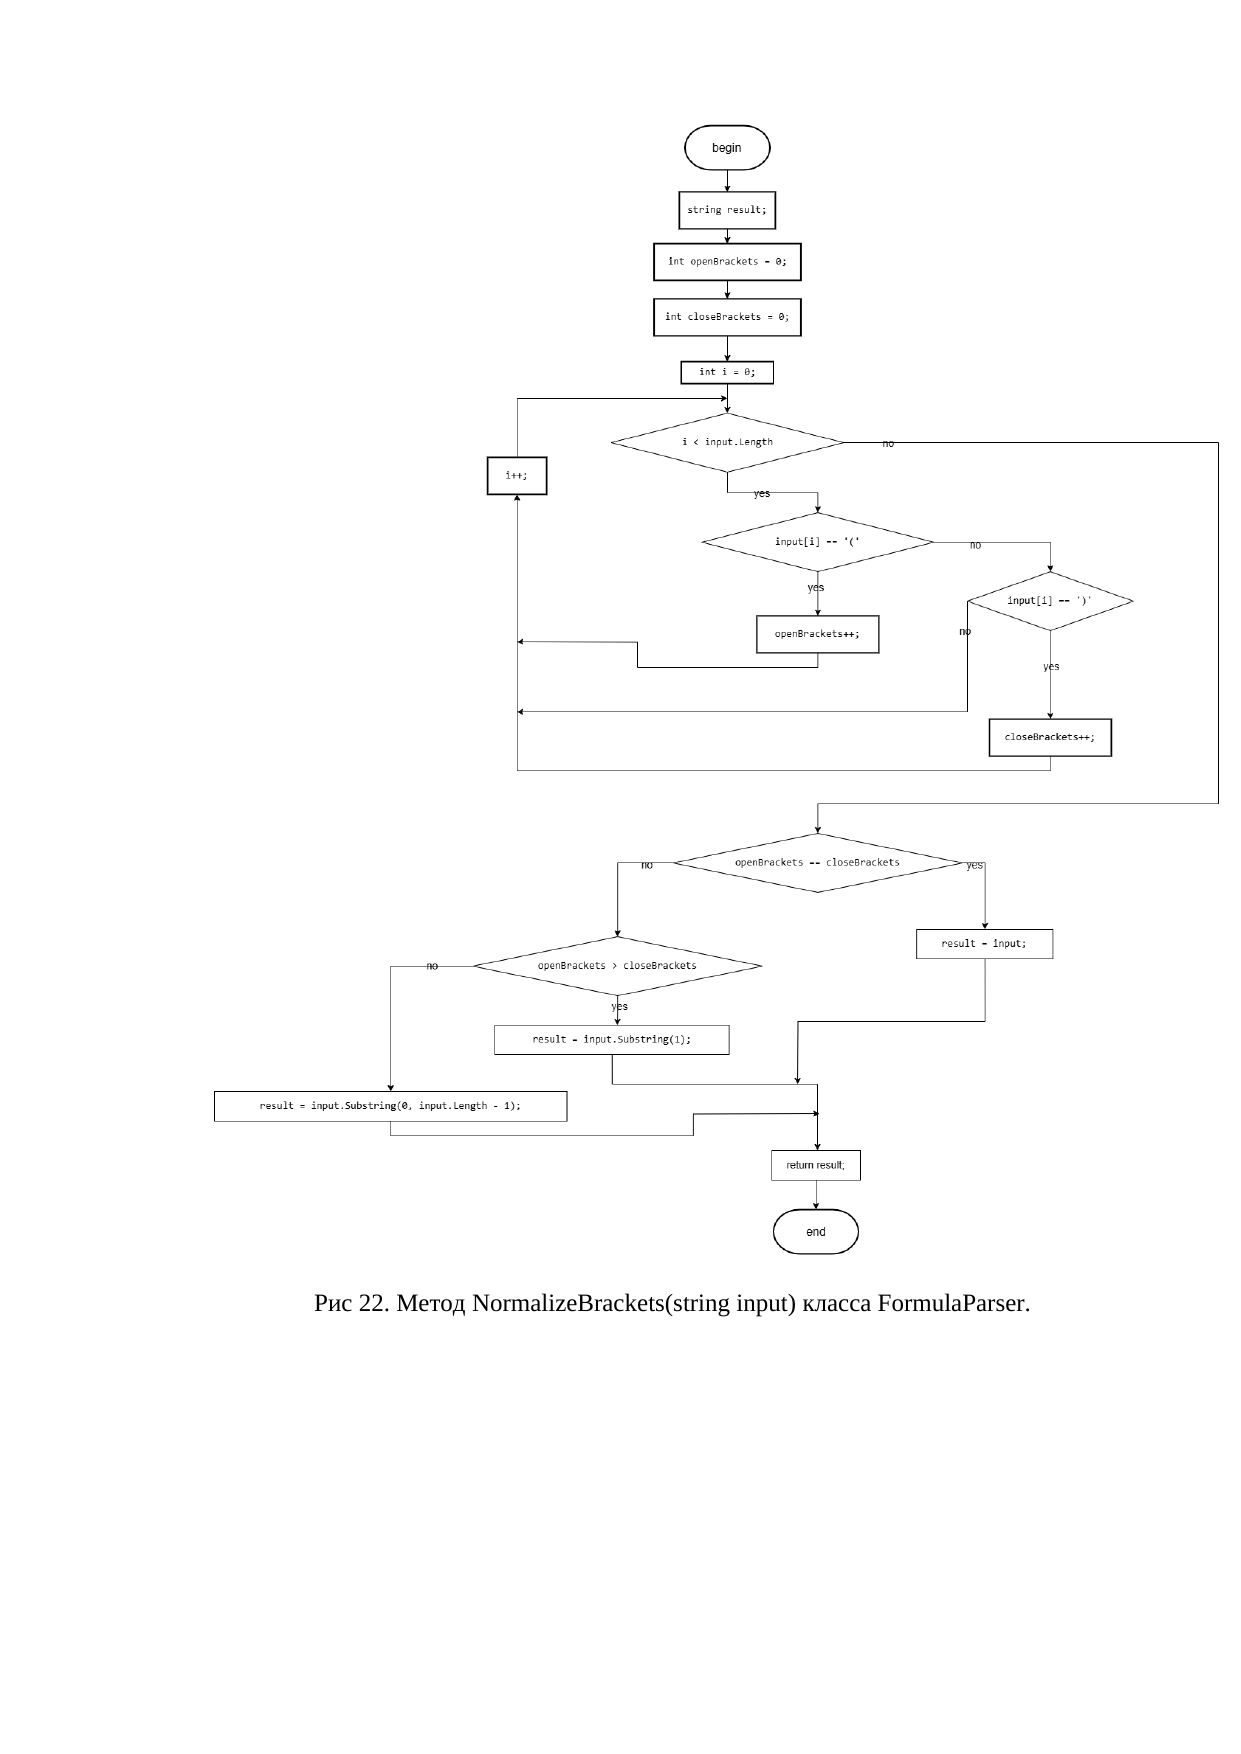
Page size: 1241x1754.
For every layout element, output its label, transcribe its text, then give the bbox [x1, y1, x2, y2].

picture [193, 88, 1241, 1284]
list Рис 22. Метод NormalizeBrackets(string input) класса FormulaParser. [193, 1288, 1152, 1317]
